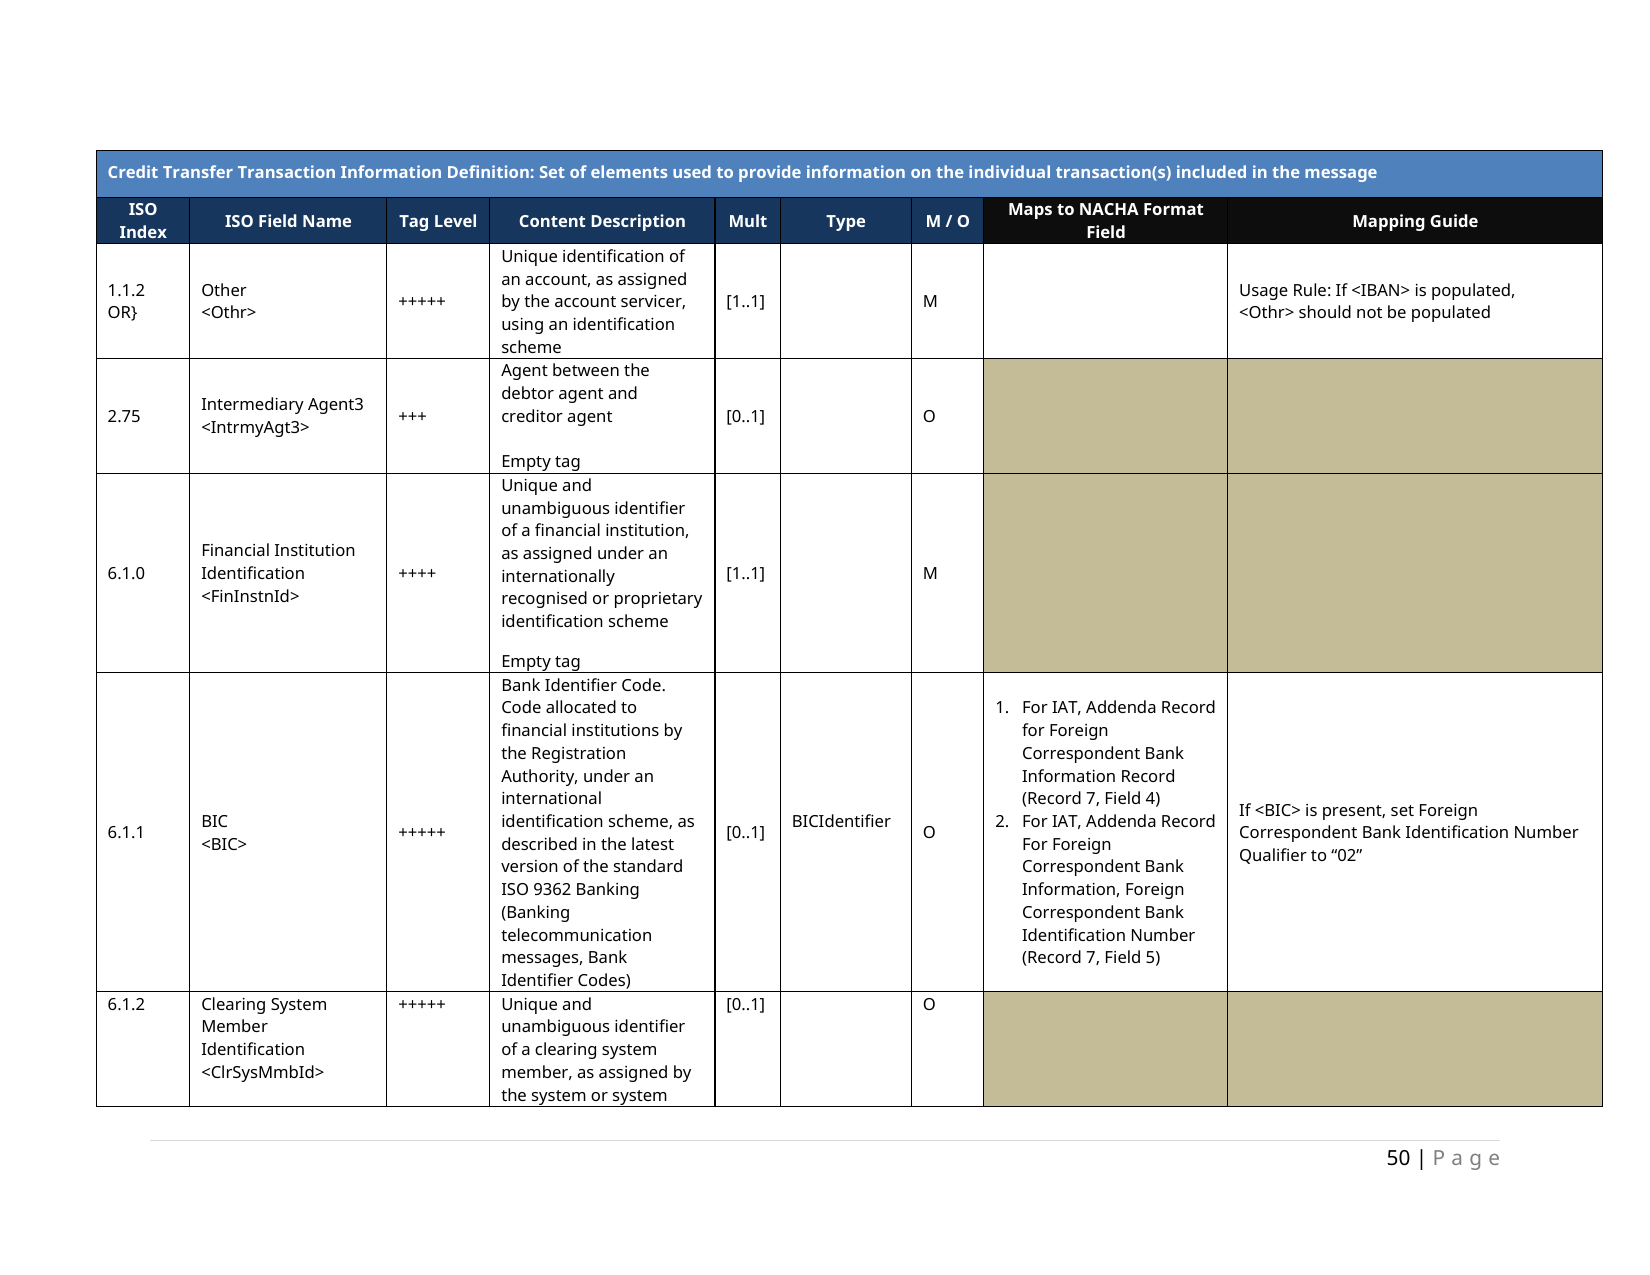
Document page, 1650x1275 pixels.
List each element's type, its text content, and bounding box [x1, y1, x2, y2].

table_cell ISO Index [97, 198, 189, 243]
table_cell Intermediary Agent3 <IntrmyAgt3> [190, 359, 386, 472]
table_cell Unique identification of an account, as assigned by the account servicer, using an identification scheme [490, 244, 714, 358]
table_cell [984, 474, 1227, 672]
table_cell Usage Rule: If <IBAN> is populated, <Othr> should not be populated [1228, 244, 1602, 358]
table_cell +++++ [387, 992, 489, 1106]
table_cell [984, 992, 1227, 1106]
table_cell BIC <BIC> [190, 673, 386, 991]
table_cell Unique and unambiguous identifier of a financial institution, as assigned under an internationally recognised or proprietary identification scheme Empty tag [490, 474, 714, 672]
table_cell [1228, 474, 1602, 672]
table_cell [781, 474, 911, 672]
table_cell Tag Level [387, 198, 489, 243]
table_header Credit Transfer Transaction Information Definition: Set of elements used to provide information on the individual transaction(s) included in the message [97, 151, 1602, 197]
table_cell ++++ [387, 474, 489, 672]
table_cell Mult [716, 198, 780, 243]
table_cell Type [781, 198, 911, 243]
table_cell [490, 992, 714, 1106]
table_cell 6.1.1 [97, 673, 189, 991]
table_cell Maps to NACHA Format Field [984, 198, 1227, 243]
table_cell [190, 992, 386, 1106]
table_cell [0..1] [716, 359, 780, 472]
table_cell Bank Identifier Code. Code allocated to financial institutions by the Registration Authority, under an international identification scheme, as described in the latest version of the standard ISO 9362 Banking (Banking telecommunication messages, Bank Identifier Codes) [490, 673, 714, 991]
table_cell +++++ [387, 244, 489, 358]
table_cell Agent between the debtor agent and creditor agent Empty tag [490, 359, 714, 472]
table_cell Content Description [490, 198, 714, 243]
table_cell [781, 992, 911, 1106]
table_cell M [912, 244, 983, 358]
table_cell O [912, 673, 983, 991]
table_cell Mapping Guide [1228, 198, 1602, 243]
table_cell 1.1.2 OR} [97, 244, 189, 358]
table_cell [1..1] [716, 474, 780, 672]
table_cell Financial Institution Identification <FinInstnId> [190, 474, 386, 672]
table_cell 2.75 [97, 359, 189, 472]
table_cell [781, 244, 911, 358]
table_cell O [912, 359, 983, 472]
table_cell [0..1] [716, 673, 780, 991]
table_cell [781, 359, 911, 472]
table_cell +++ [387, 359, 489, 472]
table_cell [984, 359, 1227, 472]
table_cell BICIdentifier [781, 673, 911, 991]
table_cell ISO Field Name [190, 198, 386, 243]
table_cell [0..1] [716, 992, 780, 1106]
table_cell Other <Othr> [190, 244, 386, 358]
table_cell +++++ [387, 673, 489, 991]
table_cell 6.1.2 [97, 992, 189, 1106]
table_cell If <BIC> is present, set Foreign Correspondent Bank Identification Number Qualifier to “02” [1228, 673, 1602, 991]
table_cell O [912, 992, 983, 1106]
table_cell For IAT, Addenda Record for Foreign Correspondent Bank Information Record (Record 7, Field 4) For IAT, Addenda Record For Foreign Correspondent Bank Information, Foreign Correspondent Bank Identification Number (Record 7, Field 5) [984, 673, 1227, 991]
table_cell M / O [912, 198, 983, 243]
table_cell [1228, 359, 1602, 472]
table_cell [1228, 992, 1602, 1106]
table_cell [984, 244, 1227, 358]
table_cell M [912, 474, 983, 672]
table_cell 6.1.0 [97, 474, 189, 672]
table_cell [1..1] [716, 244, 780, 358]
